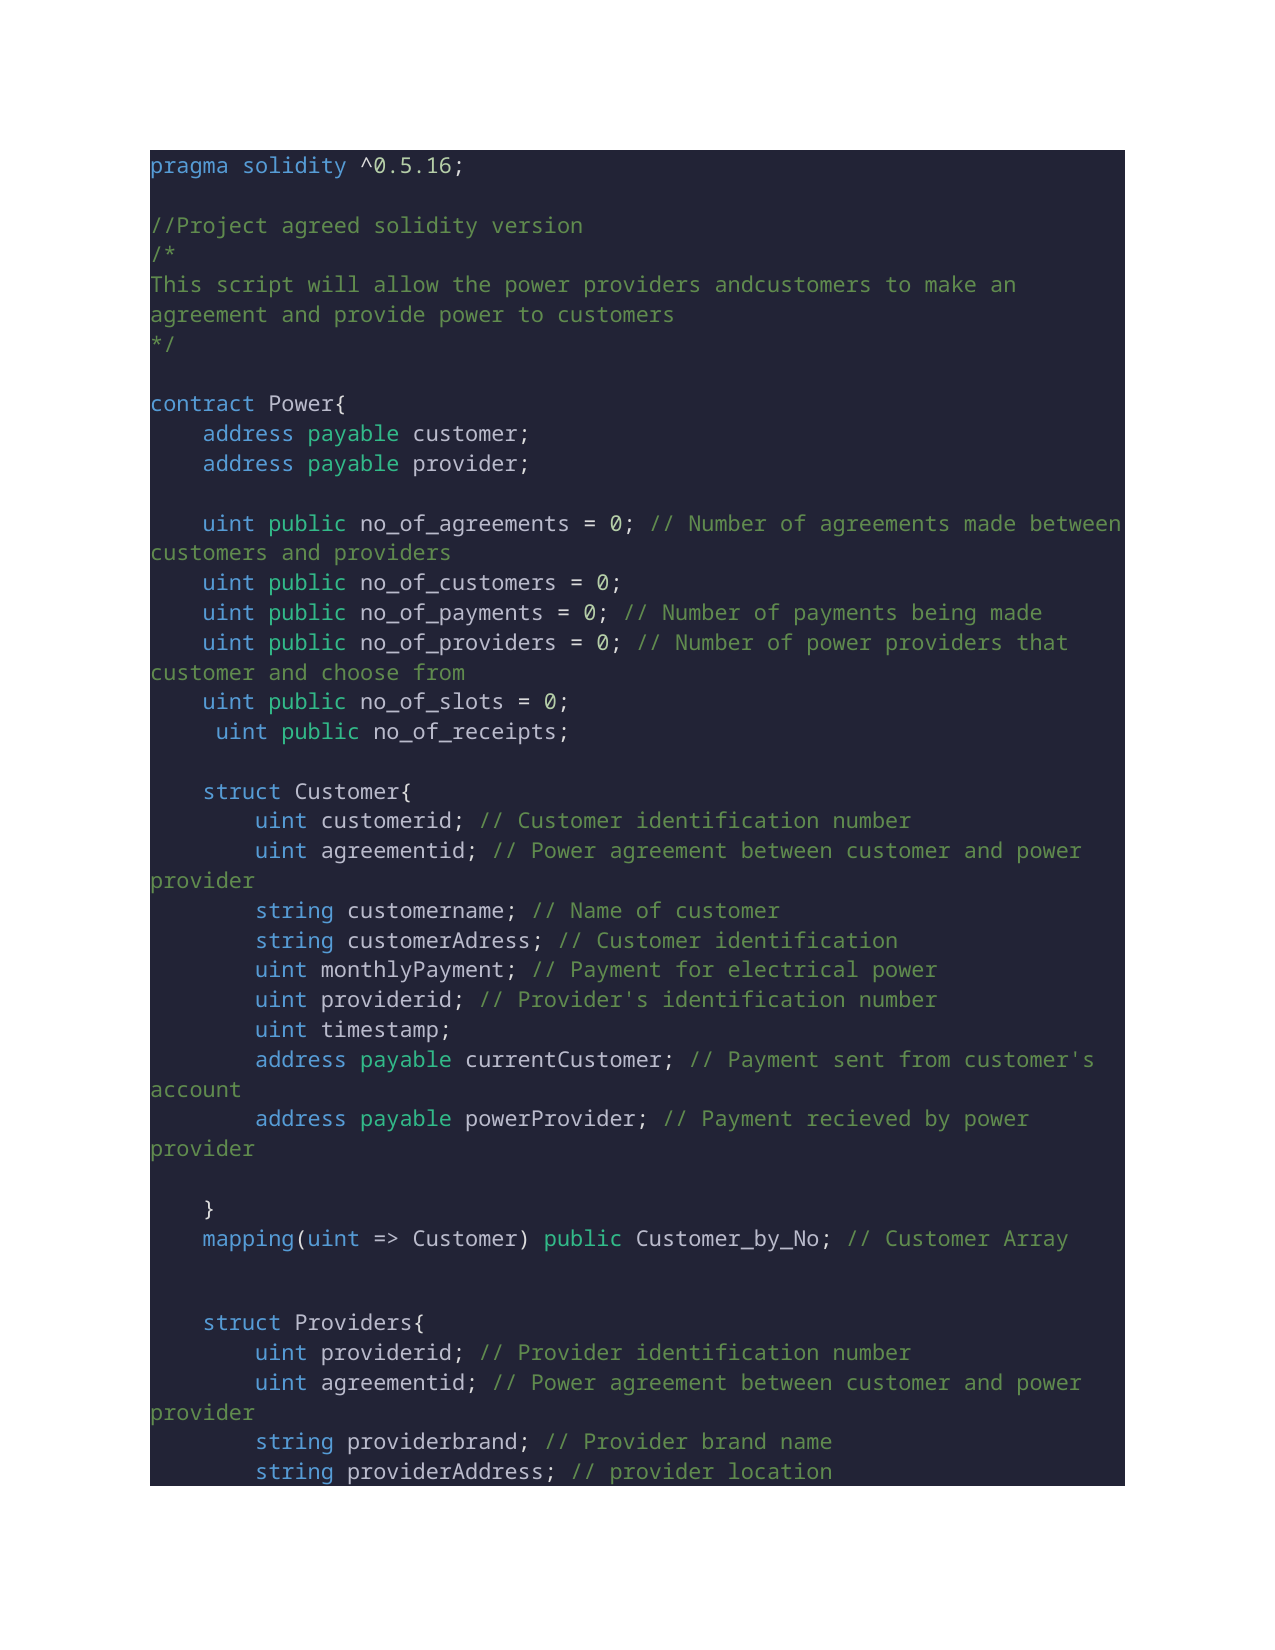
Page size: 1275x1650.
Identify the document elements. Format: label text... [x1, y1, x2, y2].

text This script will allow the power providers andcustomers to make an agreement and provide power to customers [150, 269, 1125, 329]
text address payable customer; [150, 418, 1125, 448]
text uint public no_of_customers = 0; [150, 567, 1125, 597]
text uint timestamp; [150, 1014, 1125, 1044]
text uint customerid; // Customer identification number [150, 805, 1125, 835]
text uint providerid; // Provider identification number [150, 1337, 1125, 1367]
text uint providerid; // Provider's identification number [150, 984, 1125, 1014]
text mapping(uint => Customer) public Customer_by_No; // Customer Array [150, 1222, 1125, 1252]
text pragma solidity ^0.5.16; [150, 150, 1125, 180]
text uint public no_of_agreements = 0; // Number of agreements made between customers and providers [150, 507, 1125, 567]
text struct Providers{ [150, 1307, 1125, 1337]
text contract Power{ [150, 388, 1125, 418]
text */ [150, 329, 1125, 358]
text uint agreementid; // Power agreement between customer and power provider [150, 1367, 1125, 1426]
text //Project agreed solidity version [150, 209, 1125, 239]
text uint public no_of_receipts; [150, 716, 1125, 746]
text string providerbrand; // Provider brand name [150, 1426, 1125, 1456]
text uint public no_of_payments = 0; // Number of payments being made [150, 597, 1125, 627]
text address payable provider; [150, 448, 1125, 478]
text string customername; // Name of customer [150, 895, 1125, 924]
text uint public no_of_slots = 0; [150, 686, 1125, 716]
text uint monthlyPayment; // Payment for electrical power [150, 954, 1125, 984]
text string customerAdress; // Customer identification [150, 924, 1125, 954]
text struct Customer{ [150, 776, 1125, 805]
text string providerAddress; // provider location [150, 1456, 1125, 1486]
text } [150, 1193, 1125, 1222]
text address payable powerProvider; // Payment recieved by power provider [150, 1103, 1125, 1163]
text uint agreementid; // Power agreement between customer and power provider [150, 835, 1125, 895]
text uint public no_of_providers = 0; // Number of power providers that customer and choose from [150, 627, 1125, 686]
text /* [150, 239, 1125, 269]
text address payable currentCustomer; // Payment sent from customer's account [150, 1044, 1125, 1103]
